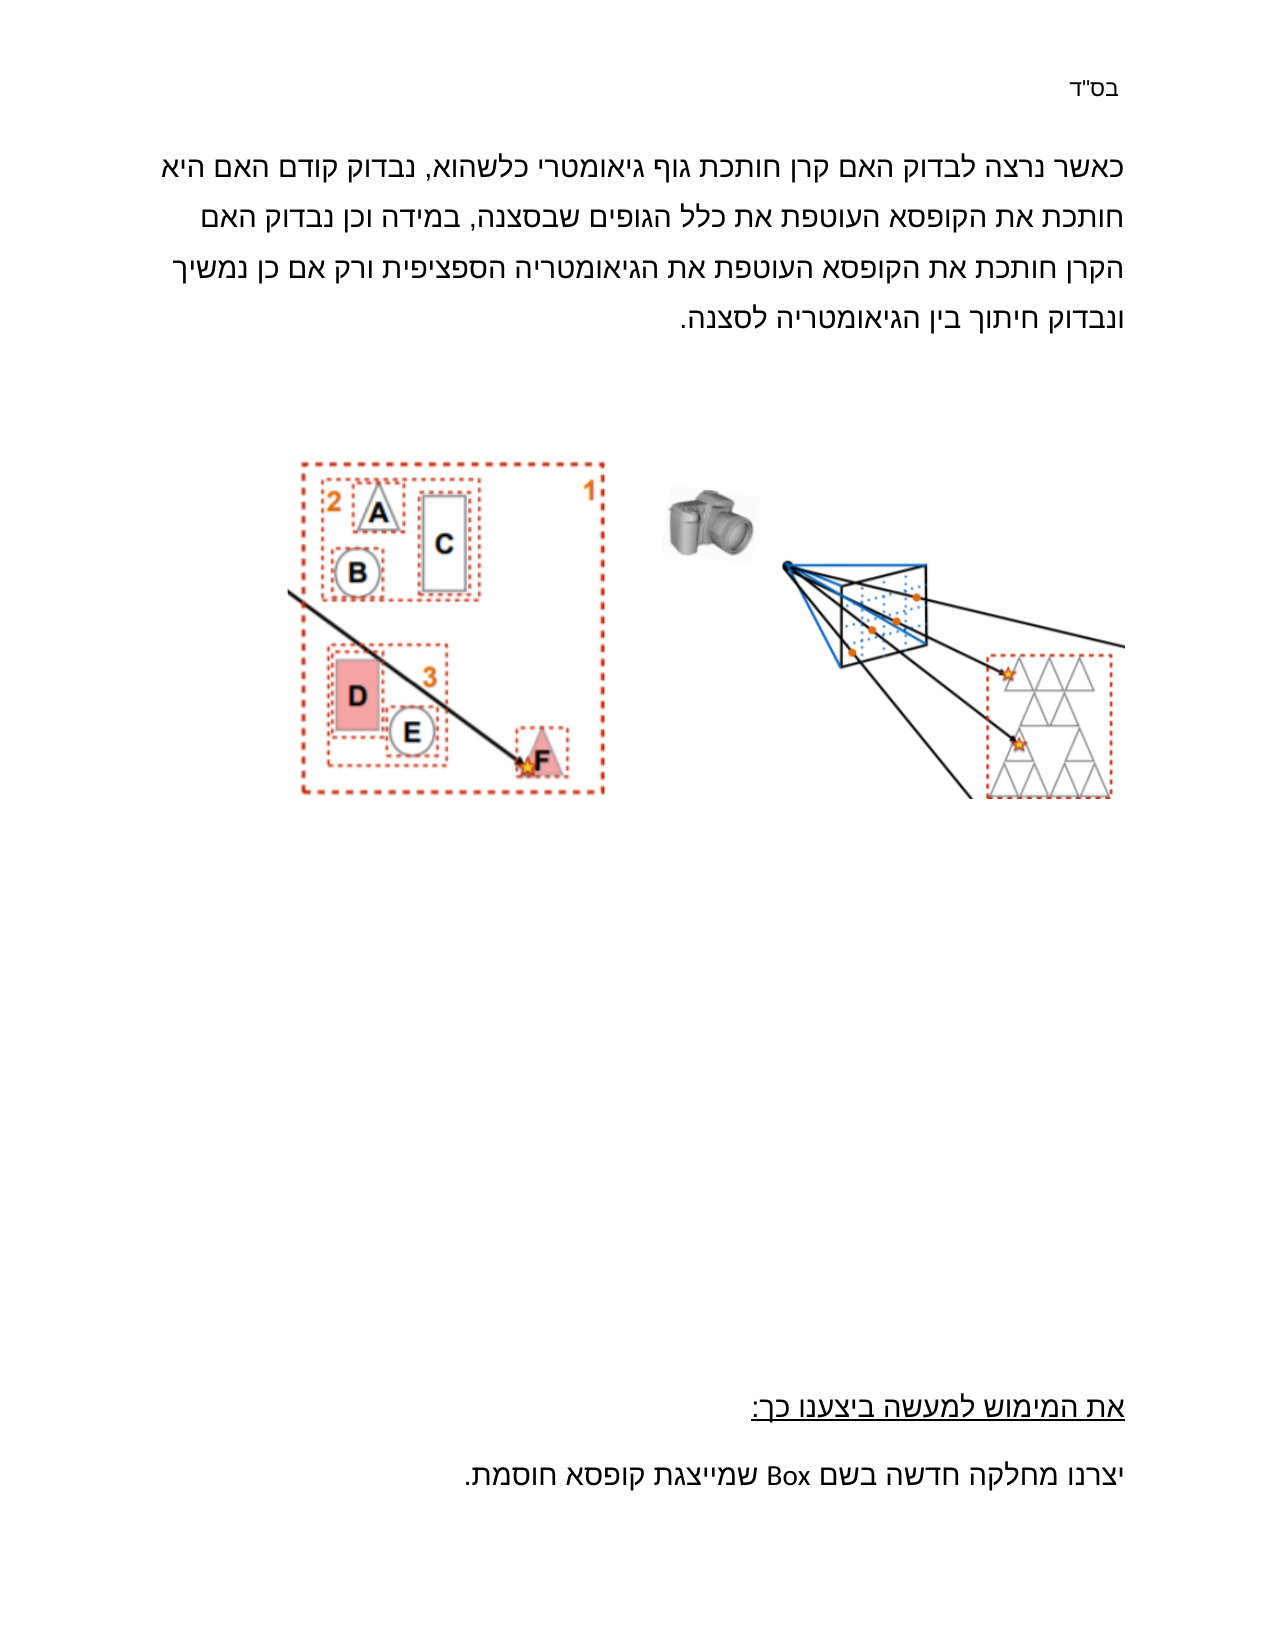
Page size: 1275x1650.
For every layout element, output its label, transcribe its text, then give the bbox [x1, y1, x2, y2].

text כאשר נרצה לבדוק האם קרן חותכת גוף גיאומטרי כלשהוא, נבדוק קודם האם היא חותכת את הקופסא העוטפת את כלל הגופים שבסצנה, במידה וכן נבדוק האם הקרן חותכת את הקופסא העוטפת את הגיאומטריה הספציפית ורק אם כן נמשיך ונבדוק חיתוך בין הגיאומטריה לסצנה. [150, 150, 1125, 334]
picture [287, 438, 1125, 799]
text יצרנו מחלקה חדשה בשם Box שמייצגת קופסא חוסמת. [150, 1457, 1125, 1492]
text את המימוש למעשה ביצענו כך: [150, 1390, 1125, 1423]
